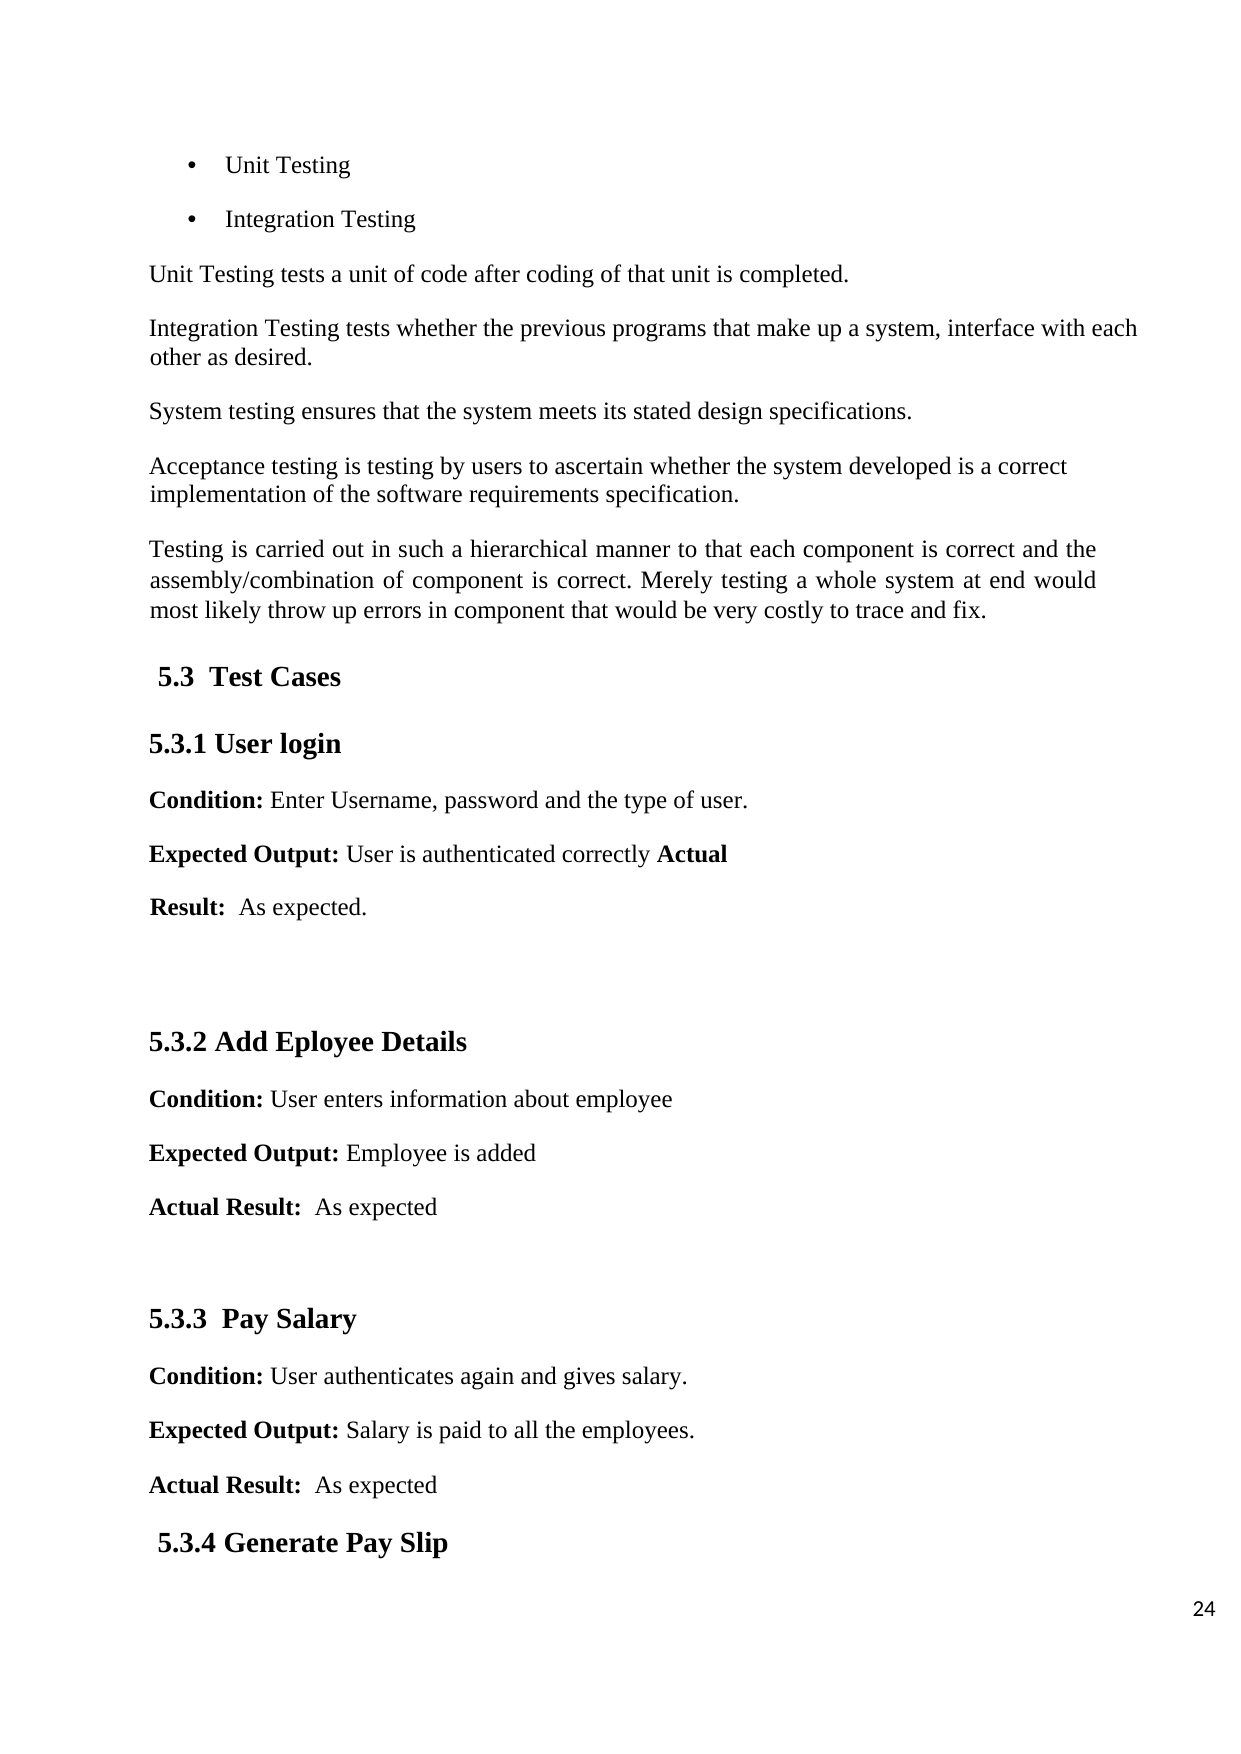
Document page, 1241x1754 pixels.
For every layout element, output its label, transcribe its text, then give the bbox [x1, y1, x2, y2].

text Condition: User authenticates again and gives salary. [148, 1361, 1217, 1390]
text Testing is carried out in such a hierarchical manner to that each component is correct and the assembly/combination of component is correct. Merely testing a whole system at end would most likely throw up errors in component that would be very costly to trace and fix. [148, 534, 1097, 624]
list Integration Testing [187, 204, 1217, 233]
text Condition: User enters information about employee [148, 1084, 1217, 1112]
text Expected Output: User is authenticated correctly Actual Result: As expected. [148, 839, 729, 921]
text Condition: Enter Username, password and the type of user. [148, 785, 1217, 814]
text 5.3.4 Generate Pay Slip [150, 1525, 1215, 1558]
text 5.3.1 User login [148, 726, 1217, 759]
text System testing ensures that the system meets its stated design specifications. [148, 396, 1217, 425]
text 5.3.3 Pay Salary [148, 1301, 1217, 1335]
text 5.3 Test Cases [150, 659, 1215, 693]
text Actual Result: As expected [148, 1470, 1217, 1499]
text Unit Testing tests a unit of code after coding of that unit is completed. [148, 259, 1217, 288]
text Expected Output: Salary is paid to all the employees. [148, 1416, 1217, 1444]
text Acceptance testing is testing by users to ascertain whether the system developed is a correct implementation of the software requirements specification. [148, 451, 1217, 508]
text Integration Testing tests whether the previous programs that make up a system, interface with each other as desired. [148, 313, 1141, 371]
list Unit Testing [187, 150, 1217, 179]
text 5.3.2 Add Eployee Details [148, 1024, 1217, 1057]
text Expected Output: Employee is added [148, 1138, 1217, 1167]
text Actual Result: As expected [148, 1192, 1217, 1221]
